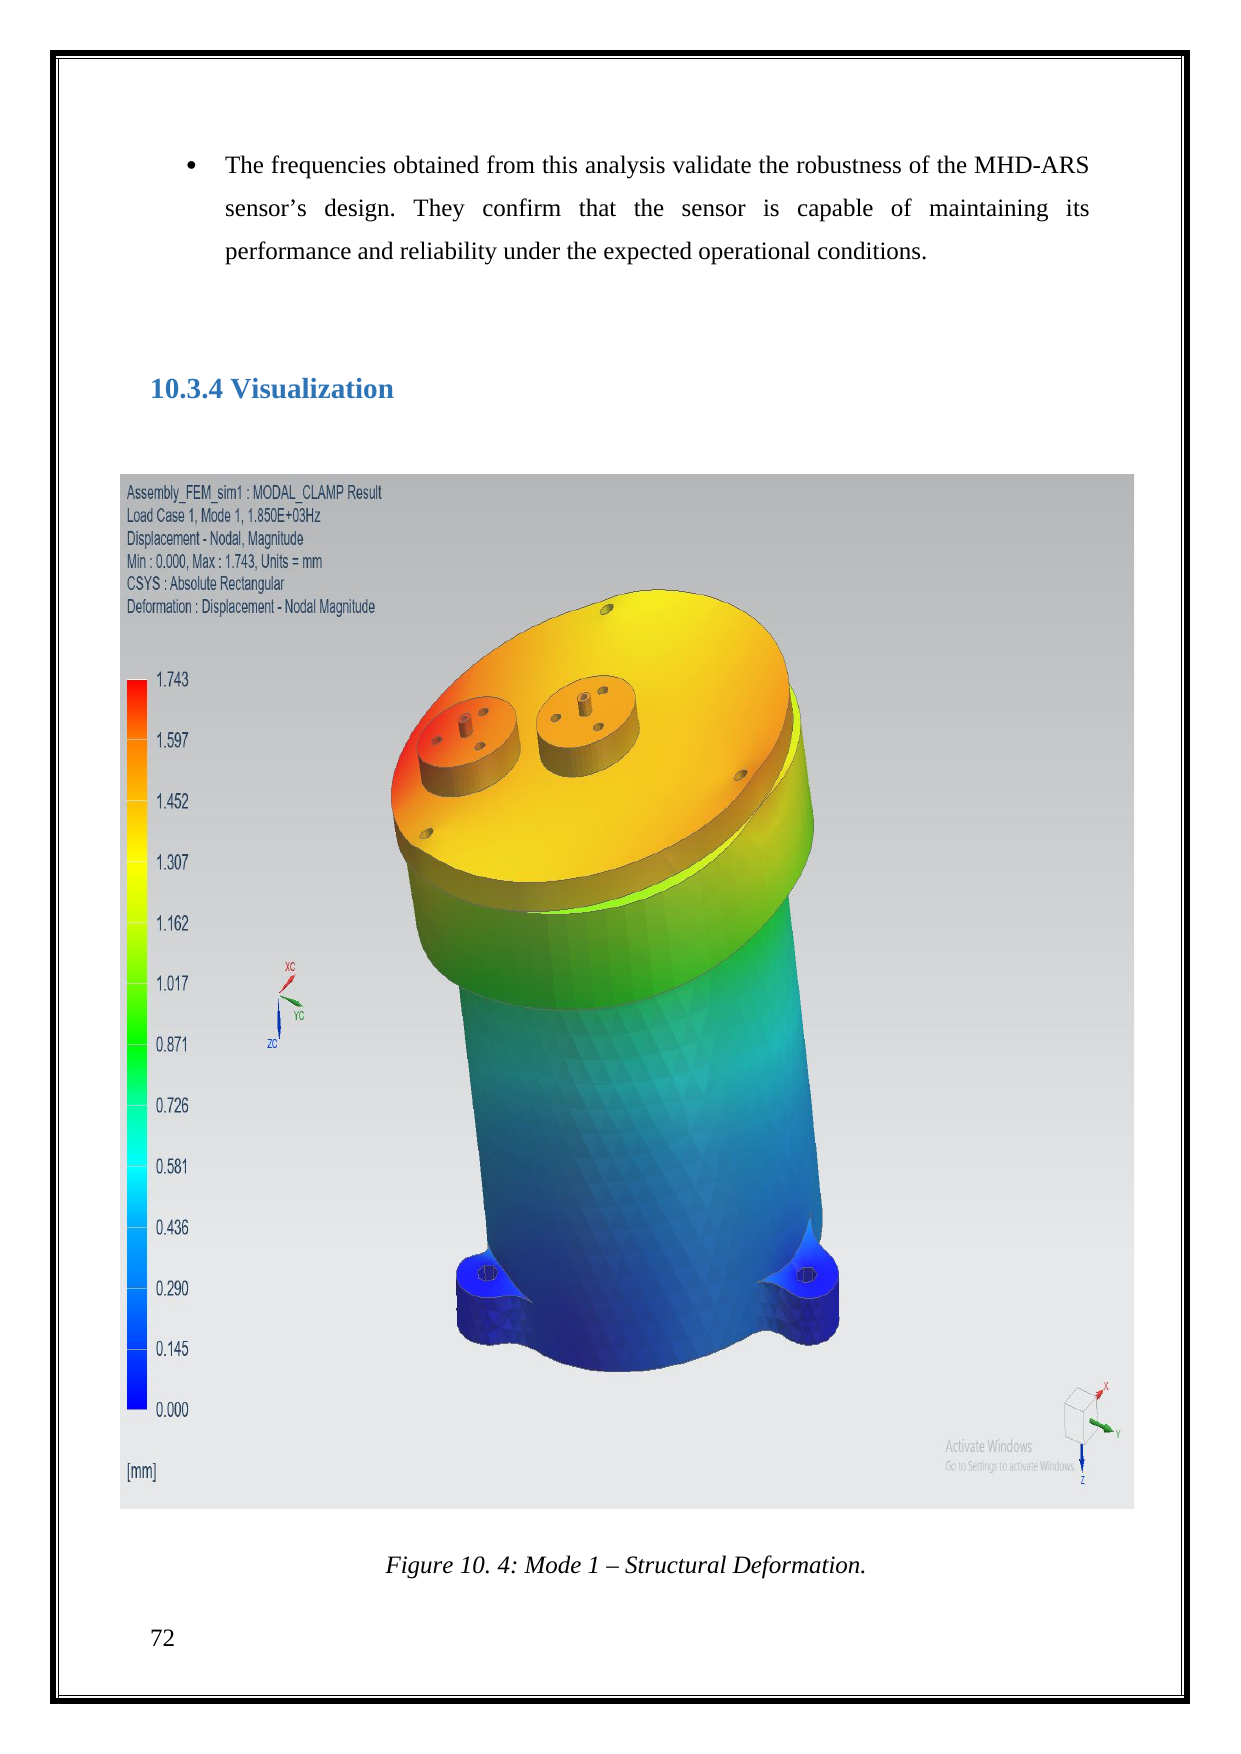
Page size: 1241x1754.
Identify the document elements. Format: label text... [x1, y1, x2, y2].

list The frequencies obtained from this analysis validate the robustness of the MHD-ARS sensor’s design. They confirm that the sensor is capable of maintaining its performance and reliability under the expected operational conditions. [187, 150, 1090, 265]
picture [120, 474, 1135, 1509]
subtitle 10.3.4 Visualization [150, 371, 1090, 405]
